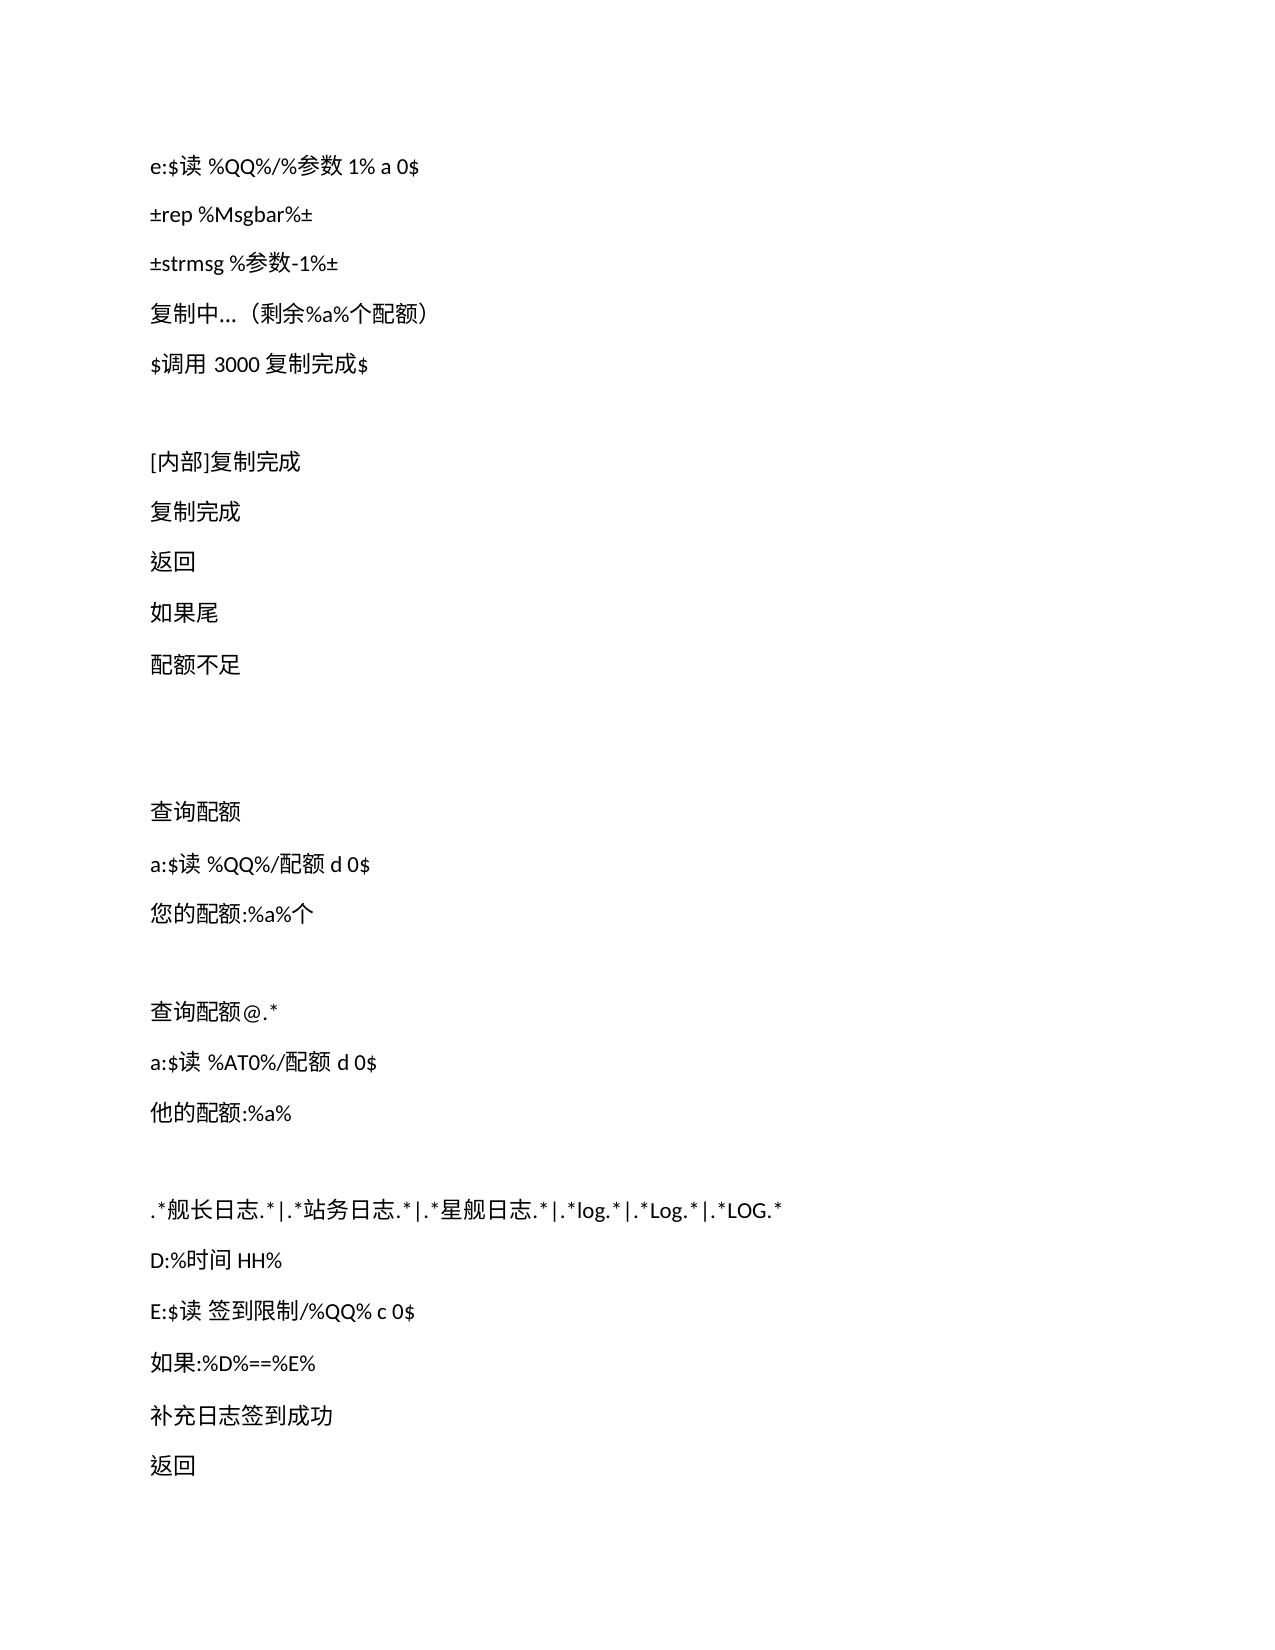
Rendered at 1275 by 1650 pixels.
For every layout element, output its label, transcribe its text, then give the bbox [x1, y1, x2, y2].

text 您的配额:%a%个 [150, 898, 1125, 929]
text 查询配额@.* [150, 996, 1125, 1027]
text D:%时间HH% [150, 1244, 1125, 1275]
text 返回 [150, 1450, 1125, 1481]
text 复制完成 [150, 496, 1125, 527]
text e:$读 %QQ%/%参数1% a 0$ [150, 150, 1125, 181]
text ±strmsg %参数-1%± [150, 247, 1125, 278]
text 配额不足 [150, 647, 1125, 680]
text a:$读 %AT0%/配额 d 0$ [150, 1046, 1125, 1077]
text a:$读 %QQ%/配额 d 0$ [150, 846, 1125, 879]
text 如果:%D%==%E% [150, 1345, 1125, 1378]
text 他的配额:%a% [150, 1096, 1125, 1128]
text E:$读 签到限制/%QQ% c 0$ [150, 1294, 1125, 1326]
text $调用 3000 复制完成$ [150, 348, 1125, 379]
text .*舰长日志.*|.*站务日志.*|.*星舰日志.*|.*log.*|.*Log.*|.*LOG.* [150, 1194, 1125, 1225]
text 复制中…（剩余%a%个配额） [150, 298, 1125, 329]
text 如果尾 [150, 597, 1125, 628]
text 返回 [150, 546, 1125, 577]
text 补充日志签到成功 [150, 1397, 1125, 1431]
text [内部]复制完成 [150, 445, 1125, 477]
text ±rep %Msgbar%± [150, 200, 1125, 228]
text 查询配额 [150, 793, 1125, 827]
